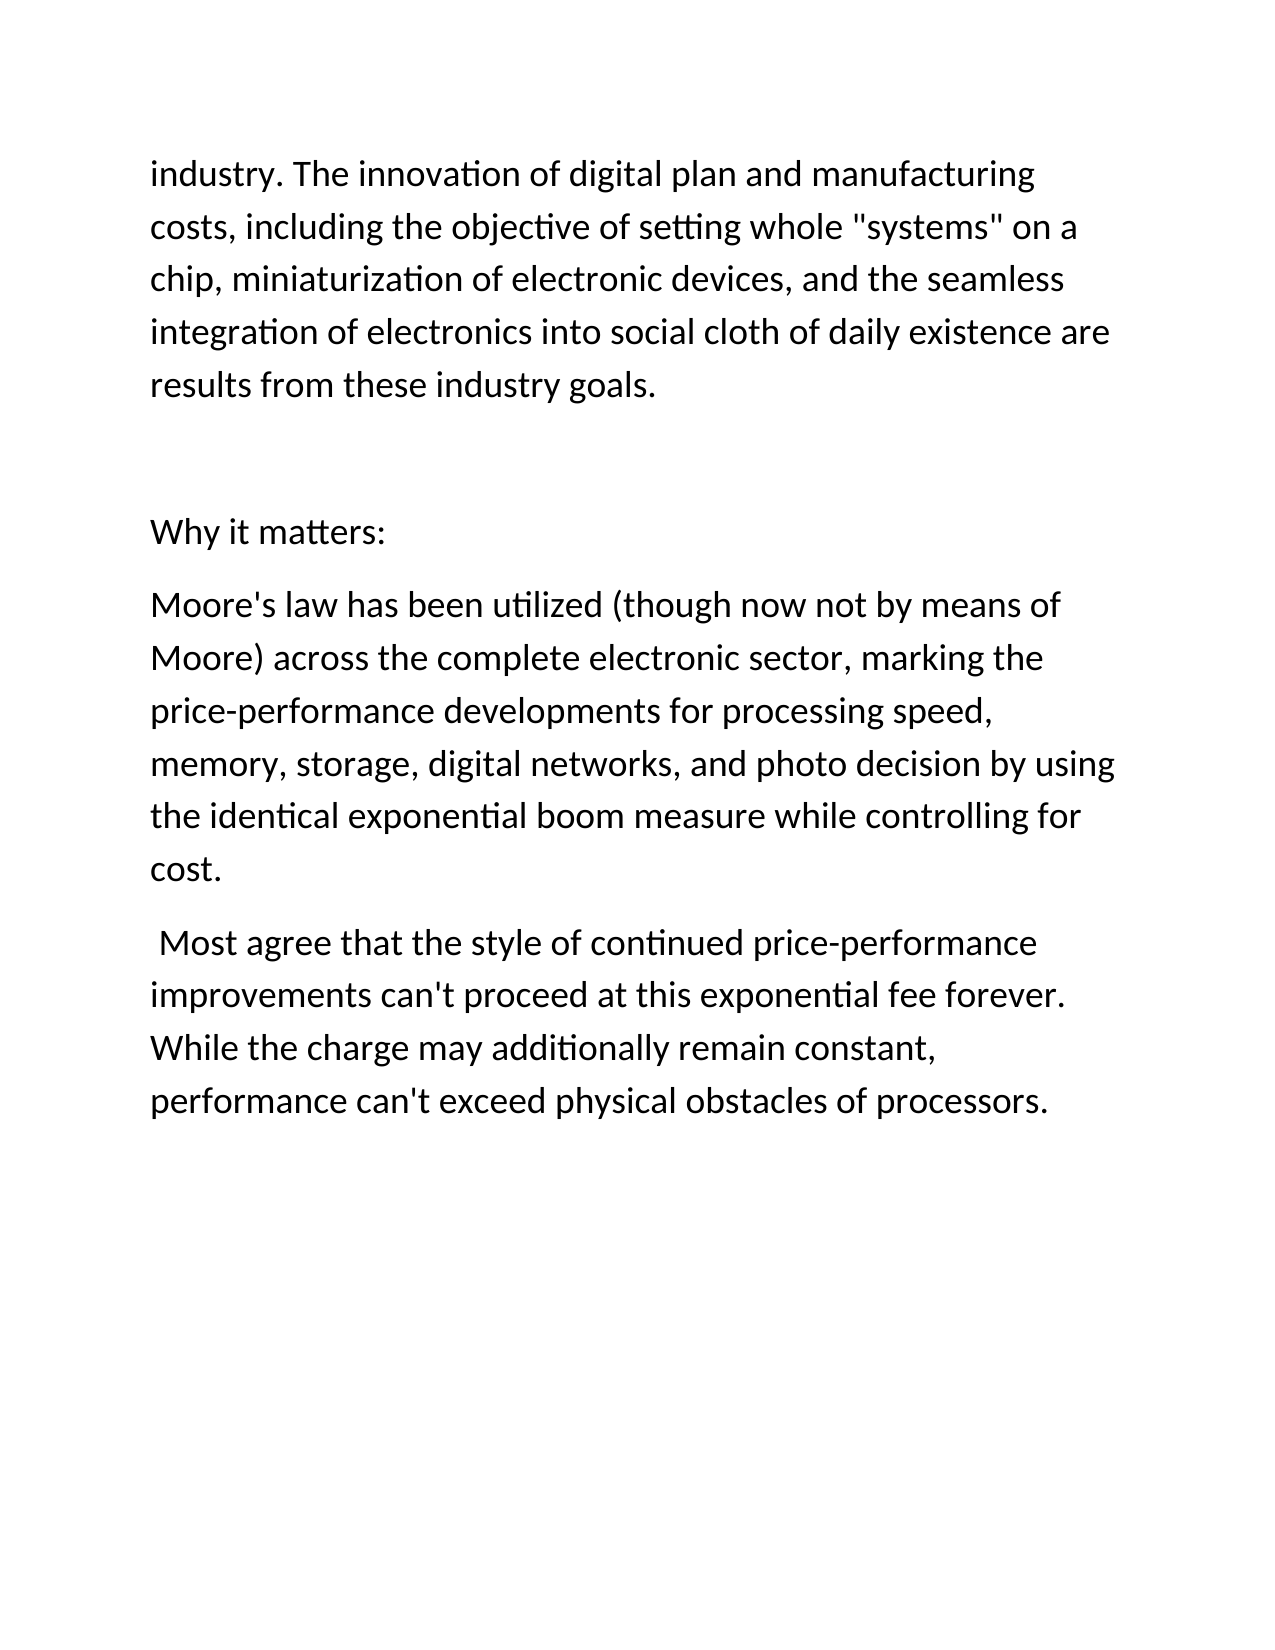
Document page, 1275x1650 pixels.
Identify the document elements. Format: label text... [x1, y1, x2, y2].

text Most agree that the style of continued price-performance improvements can't proceed at this exponential fee forever. While the charge may additionally remain constant, performance can't exceed physical obstacles of processors. [150, 918, 1125, 1122]
text Moore's law has been utilized (though now not by means of Moore) across the complete electronic sector, marking the price-performance developments for processing speed, memory, storage, digital networks, and photo decision by using the identical exponential boom measure while controlling for cost. [150, 581, 1125, 891]
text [150, 150, 1125, 407]
text Why it matters: [150, 508, 1125, 554]
